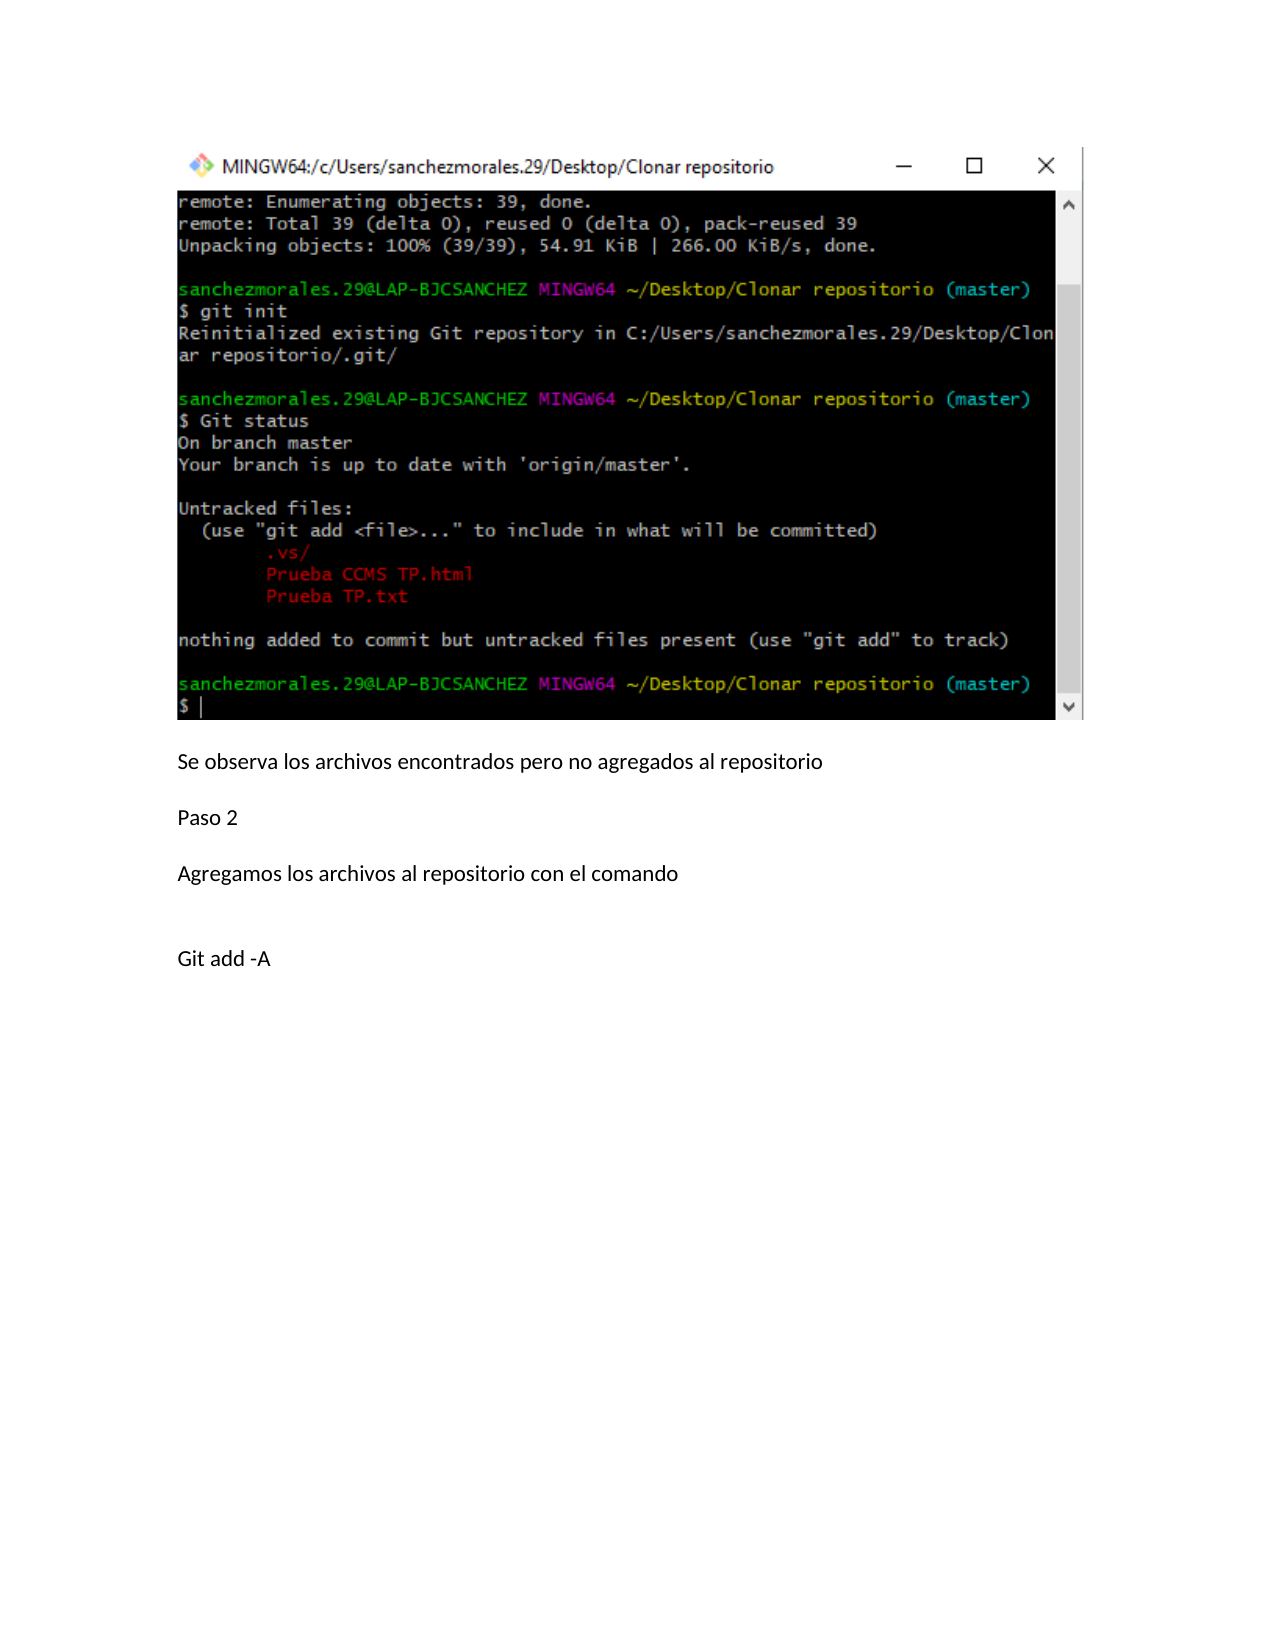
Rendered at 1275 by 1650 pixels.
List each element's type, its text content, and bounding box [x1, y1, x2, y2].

text Paso 2 [177, 803, 1098, 832]
text Agregamos los archivos al repositorio con el comando [177, 859, 1098, 888]
text Se observa los archivos encontrados pero no agregados al repositorio [177, 747, 1098, 776]
text Git add -A [177, 944, 1098, 972]
picture [177, 147, 1084, 720]
